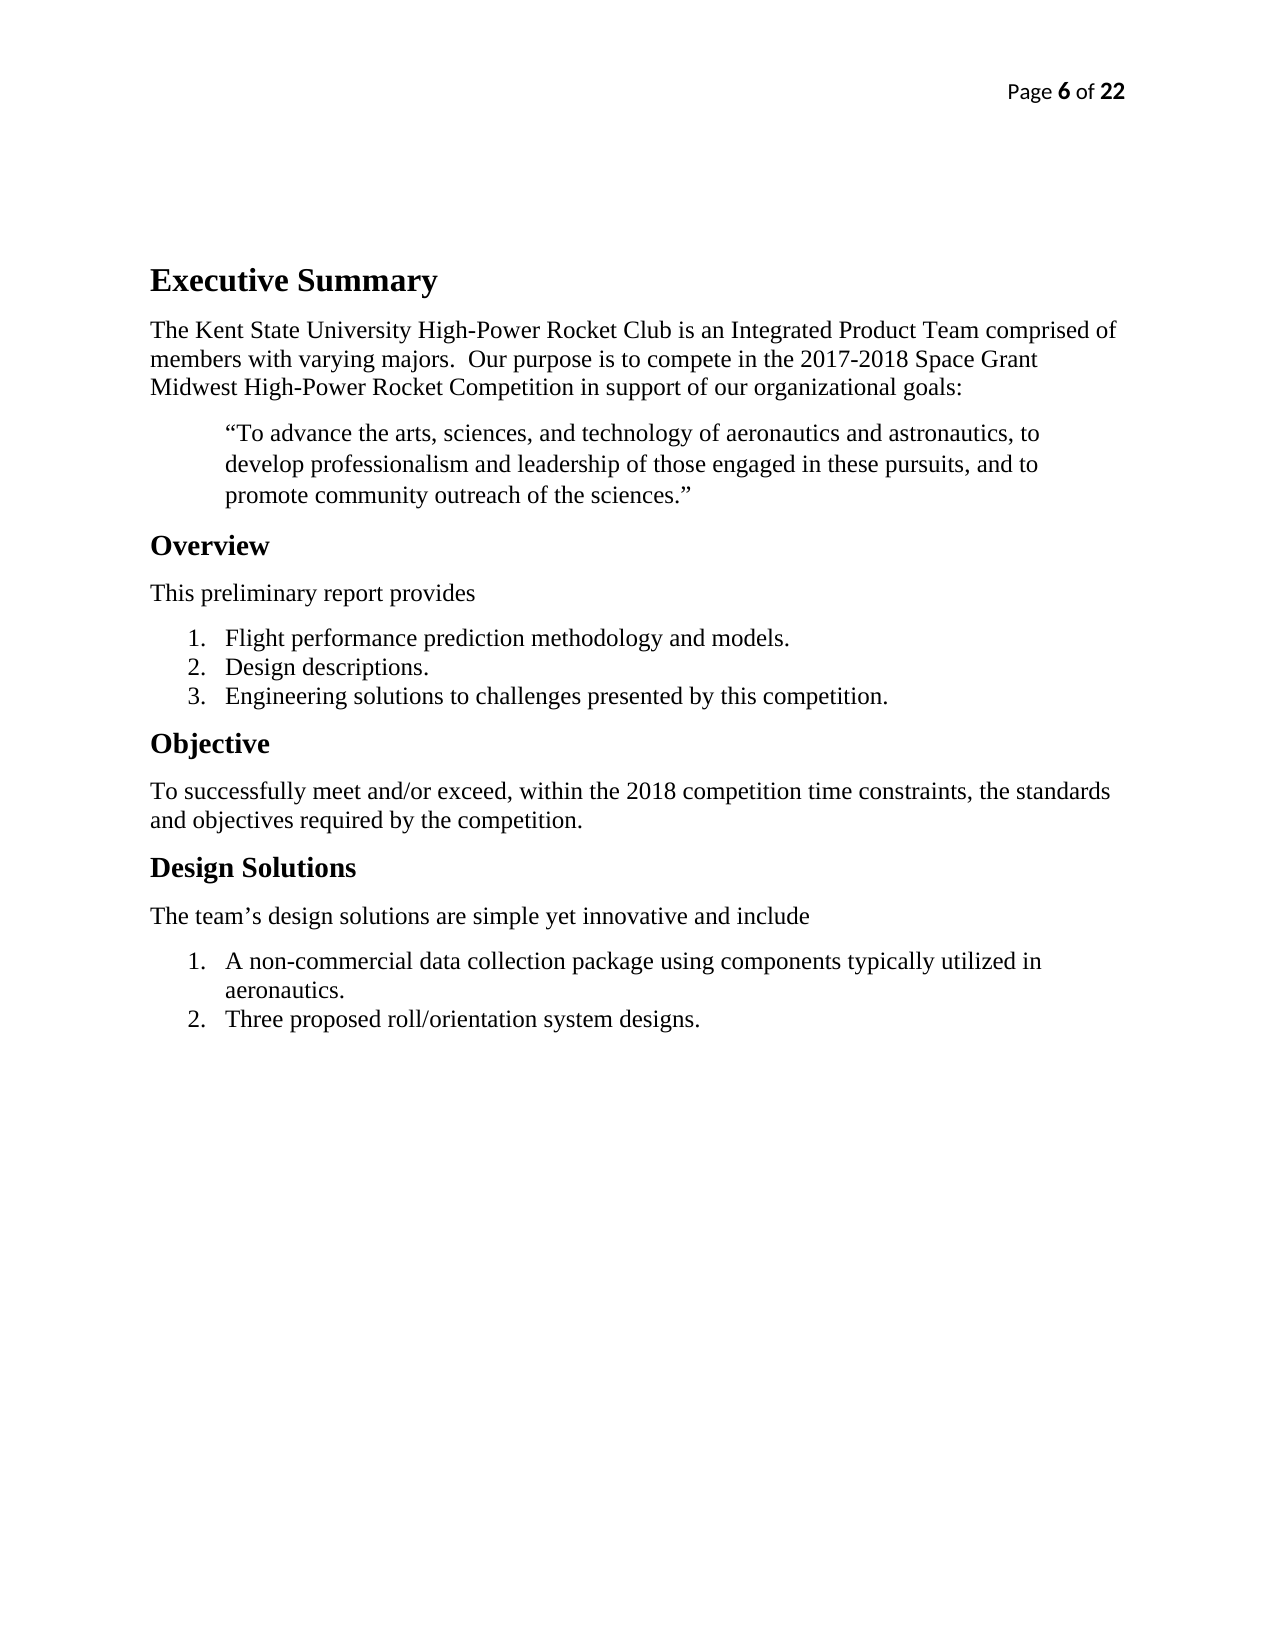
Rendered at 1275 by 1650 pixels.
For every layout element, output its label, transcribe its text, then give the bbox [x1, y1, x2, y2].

list Design descriptions. [187, 652, 1125, 681]
text The team’s design solutions are simple yet innovative and include [150, 901, 1125, 929]
text This preliminary report provides [150, 578, 1125, 607]
list Flight performance prediction methodology and models. [187, 623, 1125, 652]
list Three proposed roll/orientation system designs. [187, 1004, 1125, 1032]
text Executive Summary [150, 260, 1125, 298]
list Engineering solutions to challenges presented by this competition. [187, 681, 1125, 709]
text “To advance the arts, sciences, and technology of aeronautics and astronautics, to develop professionalism and leadership of those engaged in these pursuits, and to promote community outreach of the sciences.” [225, 418, 1125, 509]
text Overview [150, 528, 1125, 561]
text Objective [150, 726, 1125, 760]
list A non-commercial data collection package using components typically utilized in aeronautics. [187, 946, 1125, 1004]
text Design Solutions [150, 851, 1125, 884]
text To successfully meet and/or exceed, within the 2018 competition time constraints, the standards and objectives required by the competition. [150, 776, 1125, 834]
text The Kent State University High-Power Rocket Club is an Integrated Product Team comprised of members with varying majors. Our purpose is to compete in the 2017-2018 Space Grant Midwest High-Power Rocket Competition in support of our organizational goals: [150, 315, 1125, 401]
